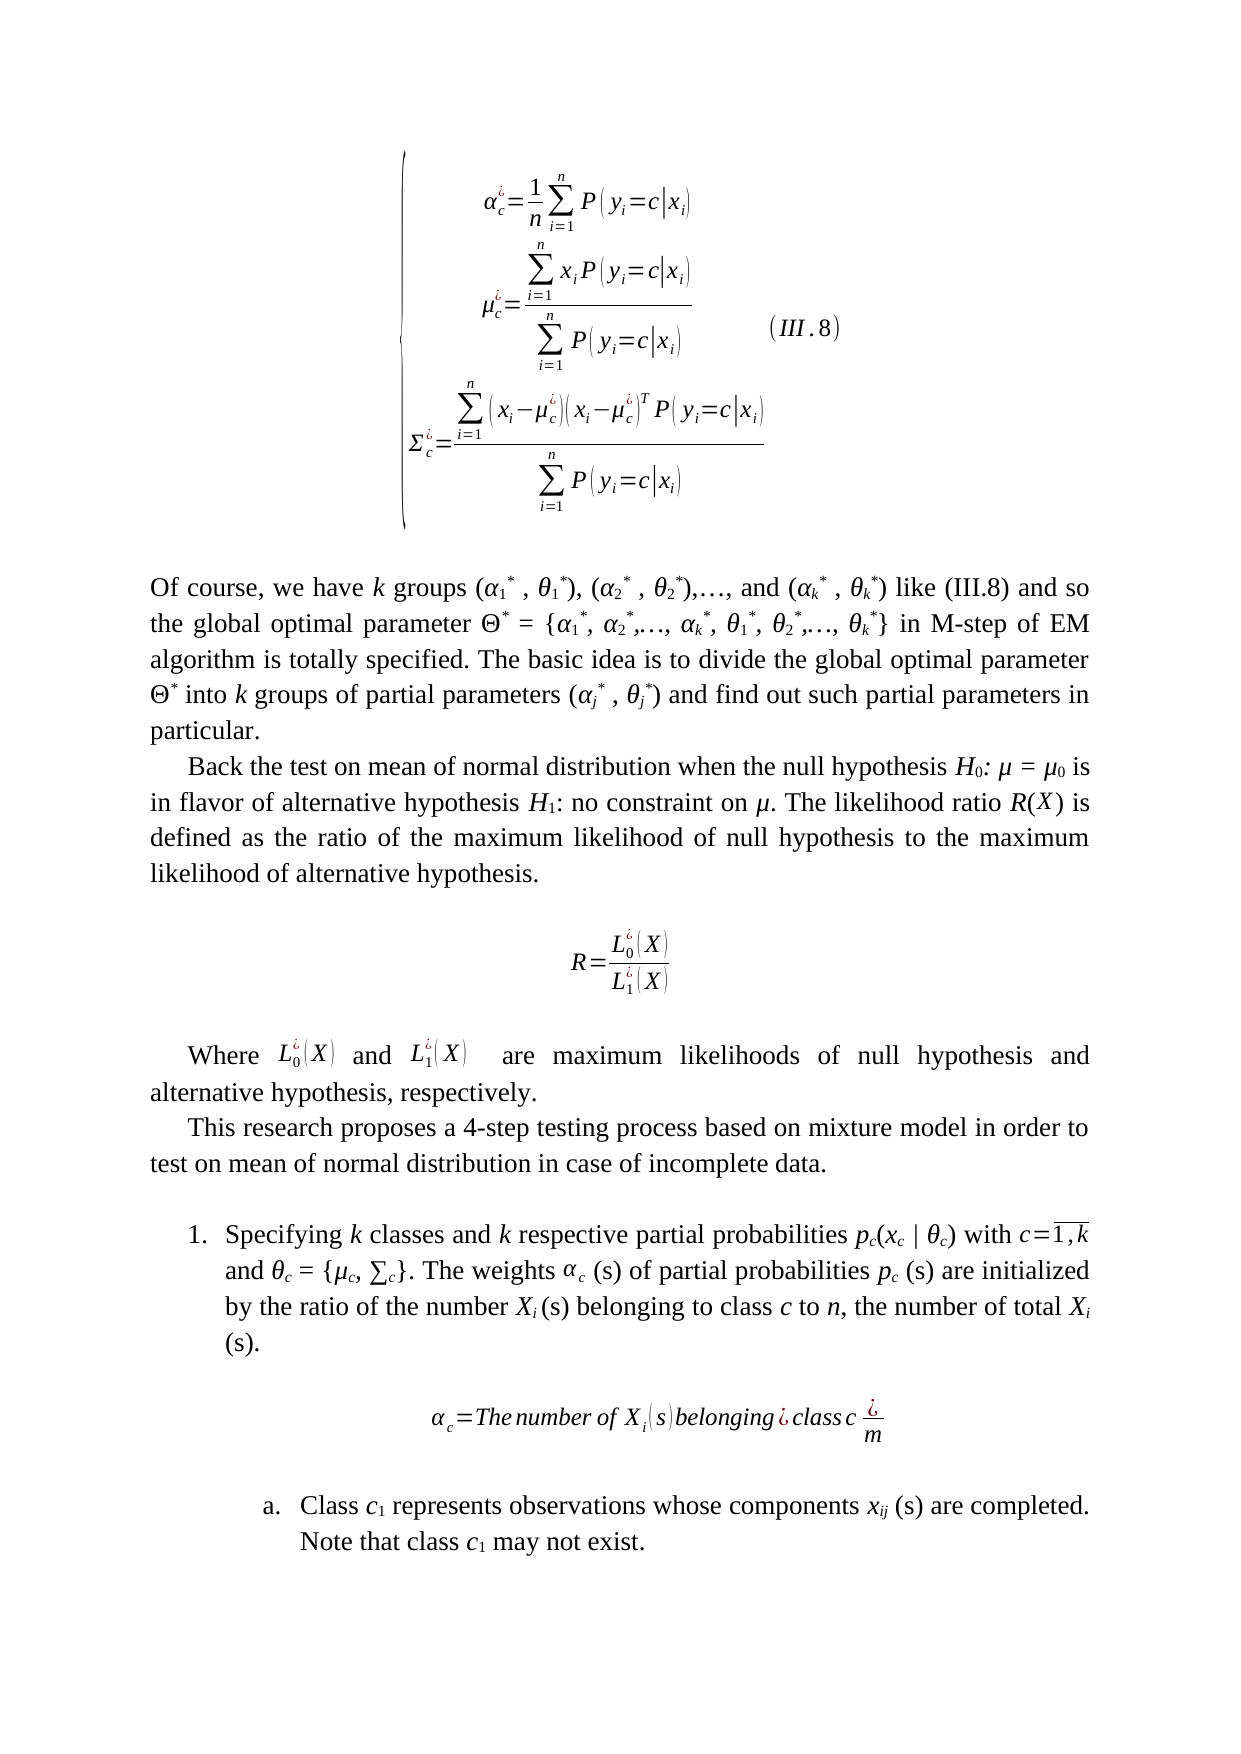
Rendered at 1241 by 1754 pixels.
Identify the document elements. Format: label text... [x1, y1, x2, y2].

list Class c1 represents observations whose components xij (s) are completed. Note that class c1 may not exist. [262, 1489, 1090, 1556]
text This research proposes a 4-step testing process based on mixture model in order to test on mean of normal distribution in case of incomplete data. [150, 1111, 1090, 1178]
text Back the test on mean of normal distribution when the null hypothesis H0: μ = μ0 is in flavor of alternative hypothesis H1: no constraint on μ. The likelihood ratio R() is defined as the ratio of the maximum likelihood of null hypothesis to the maximum likelihood of alternative hypothesis. [150, 750, 1090, 888]
text Where and are maximum likelihoods of null hypothesis and alternative hypothesis, respectively. [150, 1038, 1090, 1107]
text Of course, we have k groups (α1* , θ1*), (α2* , θ2*),…, and (αk* , θk*) like (III.8) and so the global optimal parameter Θ* = {α1*, α2*,…, αk*, θ1*, θ2*,…, θk*} in M-step of EM algorithm is totally specified. The basic idea is to divide the global optimal parameter Θ* into k groups of partial parameters (αj* , θj*) and find out such partial parameters in particular. [150, 571, 1090, 745]
list Specifying k classes and k respective partial probabilities pc(xc | θc) with and θc = {μc, ∑c}. The weights (s) of partial probabilities pc (s) are initialized by the ratio of the number Xi (s) belonging to class c to n, the number of total Xi (s). [187, 1219, 1090, 1357]
